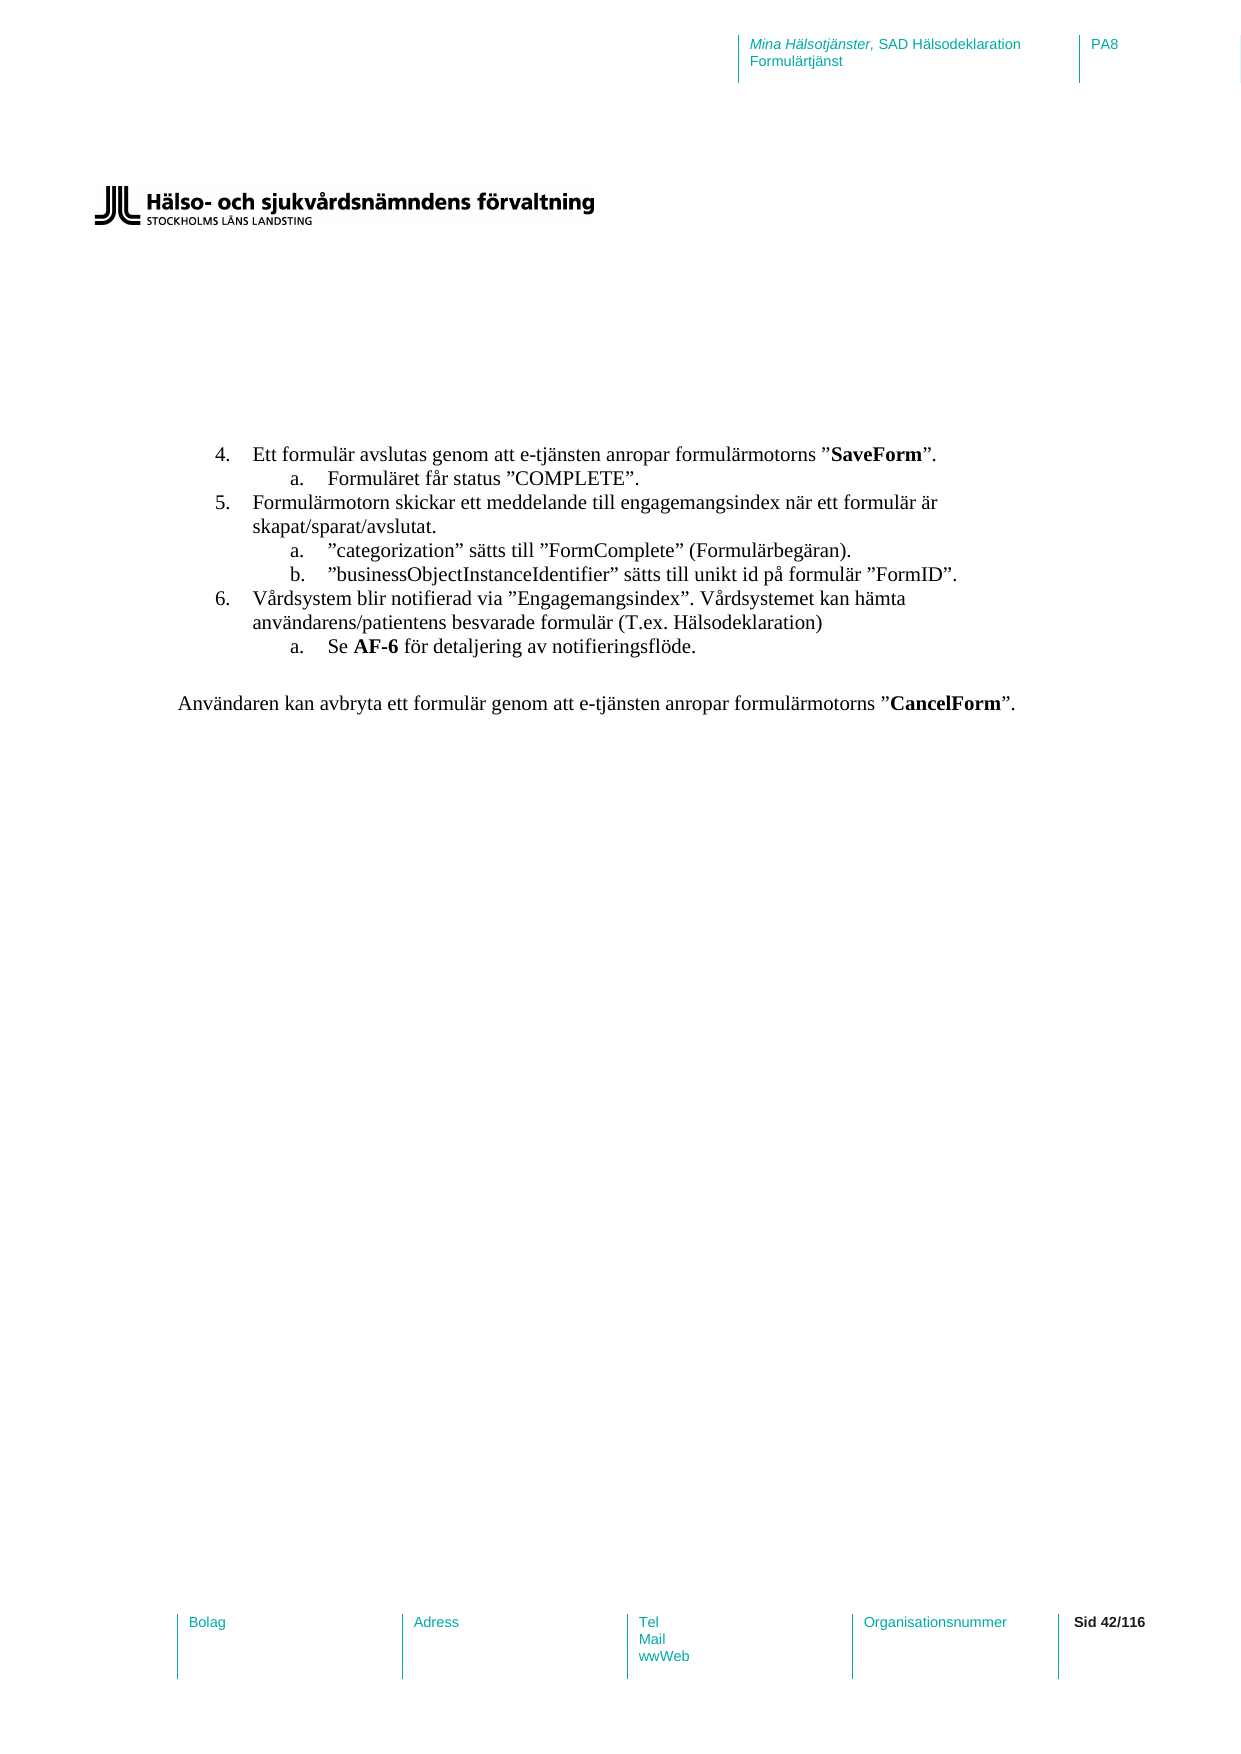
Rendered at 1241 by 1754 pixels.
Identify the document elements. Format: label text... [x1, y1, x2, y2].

list Formulärmotorn skickar ett meddelande till engagemangsindex när ett formulär är skapat/sparat/avslutat. [215, 490, 1063, 538]
list ”categorization” sätts till ”FormComplete” (Formulärbegäran). [290, 538, 1063, 562]
list ”businessObjectInstanceIdentifier” sätts till unikt id på formulär ”FormID”. [290, 562, 1063, 586]
list Ett formulär avslutas genom att e-tjänsten anropar formulärmotorns ”SaveForm”. [215, 442, 1063, 466]
list Formuläret får status ”COMPLETE”. [290, 466, 1063, 490]
picture [94, 186, 594, 225]
list Se AF-6 för detaljering av notifieringsflöde. [290, 634, 1063, 658]
text Användaren kan avbryta ett formulär genom att e-tjänsten anropar formulärmotorns ”CancelForm”. [177, 691, 1063, 714]
list Vårdsystem blir notifierad via ”Engagemangsindex”. Vårdsystemet kan hämta användarens/patientens besvarade formulär (T.ex. Hälsodeklaration) [215, 586, 1063, 634]
